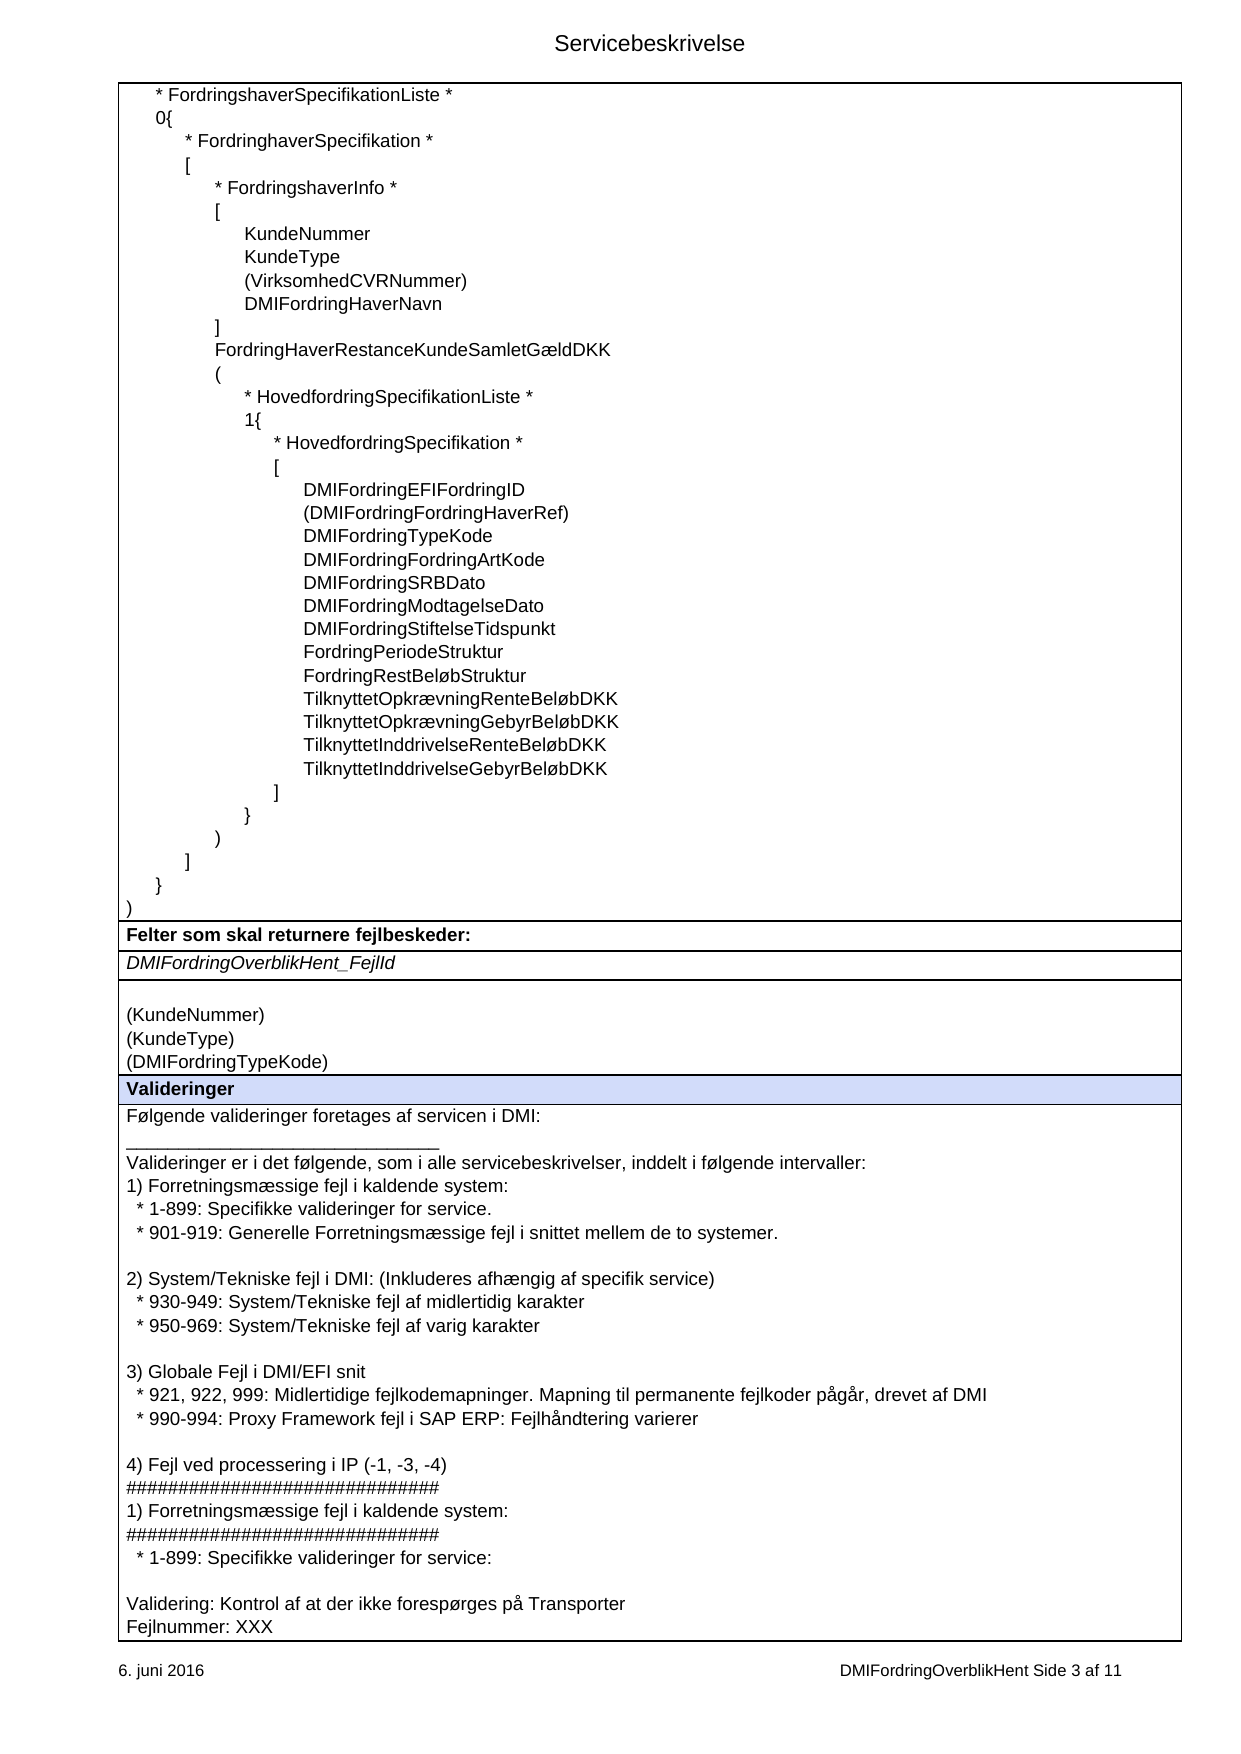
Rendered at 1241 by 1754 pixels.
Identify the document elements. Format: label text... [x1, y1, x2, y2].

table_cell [119, 1105, 1181, 1640]
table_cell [119, 84, 1181, 920]
table_cell Valideringer [119, 1076, 1181, 1104]
table_cell DMIFordringOverblikHent_FejlId [119, 952, 1181, 979]
table_cell Felter som skal returnere fejlbeskeder: [119, 922, 1181, 950]
table_cell (KundeNummer) (KundeType) (DMIFordringTypeKode) [119, 981, 1181, 1074]
